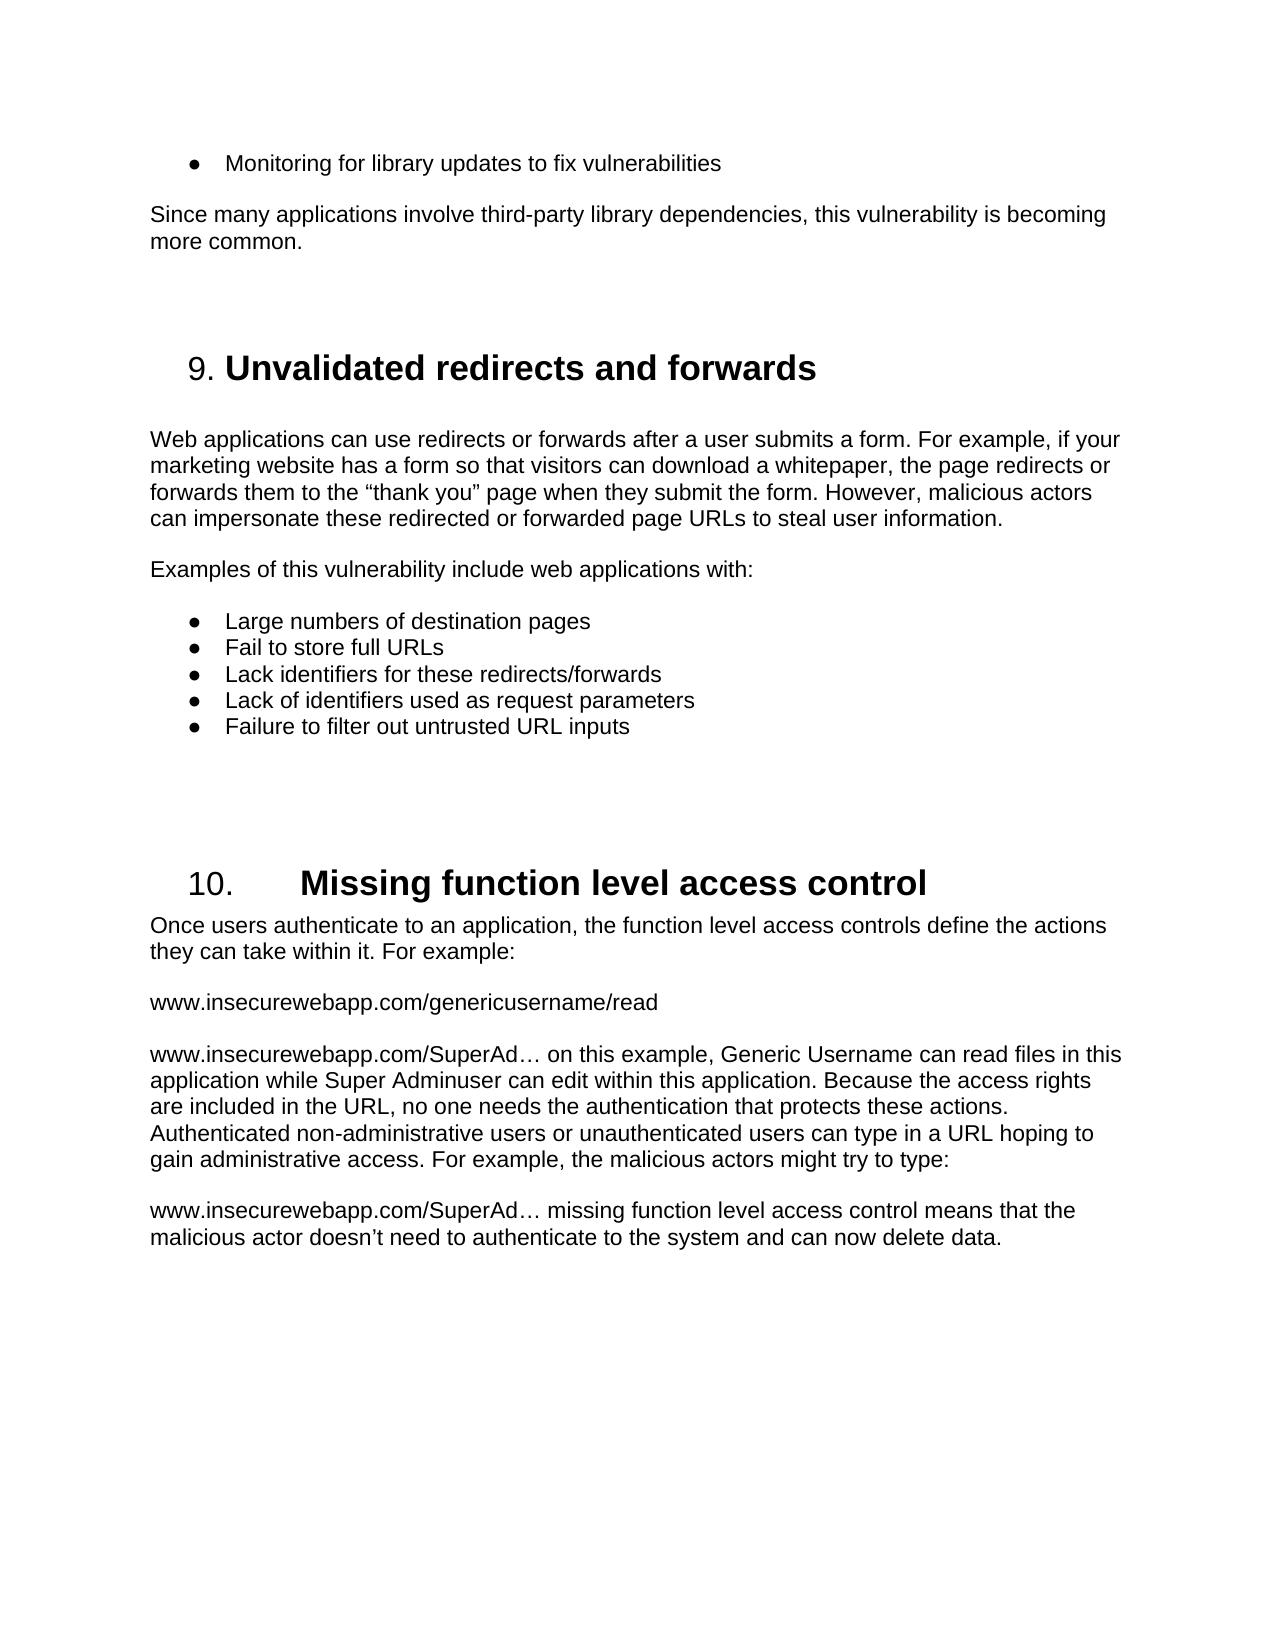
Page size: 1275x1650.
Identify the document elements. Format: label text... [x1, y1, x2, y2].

list Failure to filter out untrusted URL inputs [187, 713, 1125, 739]
text Since many applications involve third-party library dependencies, this vulnerability is becoming more common. [150, 201, 1125, 254]
text www.insecurewebapp.com/genericusername/read [150, 989, 1125, 1016]
text www.insecurewebapp.com/SuperAd… on this example, Generic Username can read files in this application while Super Adminuser can edit within this application. Because the access rights are included in the URL, no one needs the authentication that protects these actions. Authenticated non-administrative users or unauthenticated users can type in a URL hoping to gain administrative access. For example, the malicious actors might try to type: [150, 1041, 1125, 1172]
subtitle Missing function level access control [187, 862, 1125, 903]
text Examples of this vulnerability include web applications with: [150, 556, 1125, 583]
list Monitoring for library updates to fix vulnerabilities [187, 150, 1125, 176]
text www.insecurewebapp.com/SuperAd… missing function level access control means that the malicious actor doesn’t need to authenticate to the system and can now delete data. [150, 1197, 1125, 1250]
list Large numbers of destination pages [187, 608, 1125, 634]
list Lack identifiers for these redirects/forwards [187, 661, 1125, 687]
text Once users authenticate to an application, the function level access controls define the actions they can take within it. For example: [150, 912, 1125, 964]
subtitle Unvalidated redirects and forwards [187, 347, 1125, 387]
text Web applications can use redirects or forwards after a user submits a form. For example, if your marketing website has a form so that visitors can download a whitepaper, the page redirects or forwards them to the “thank you” page when they submit the form. However, malicious actors can impersonate these redirected or forwarded page URLs to steal user information. [150, 426, 1125, 531]
list Fail to store full URLs [187, 634, 1125, 661]
list Lack of identifiers used as request parameters [187, 687, 1125, 713]
